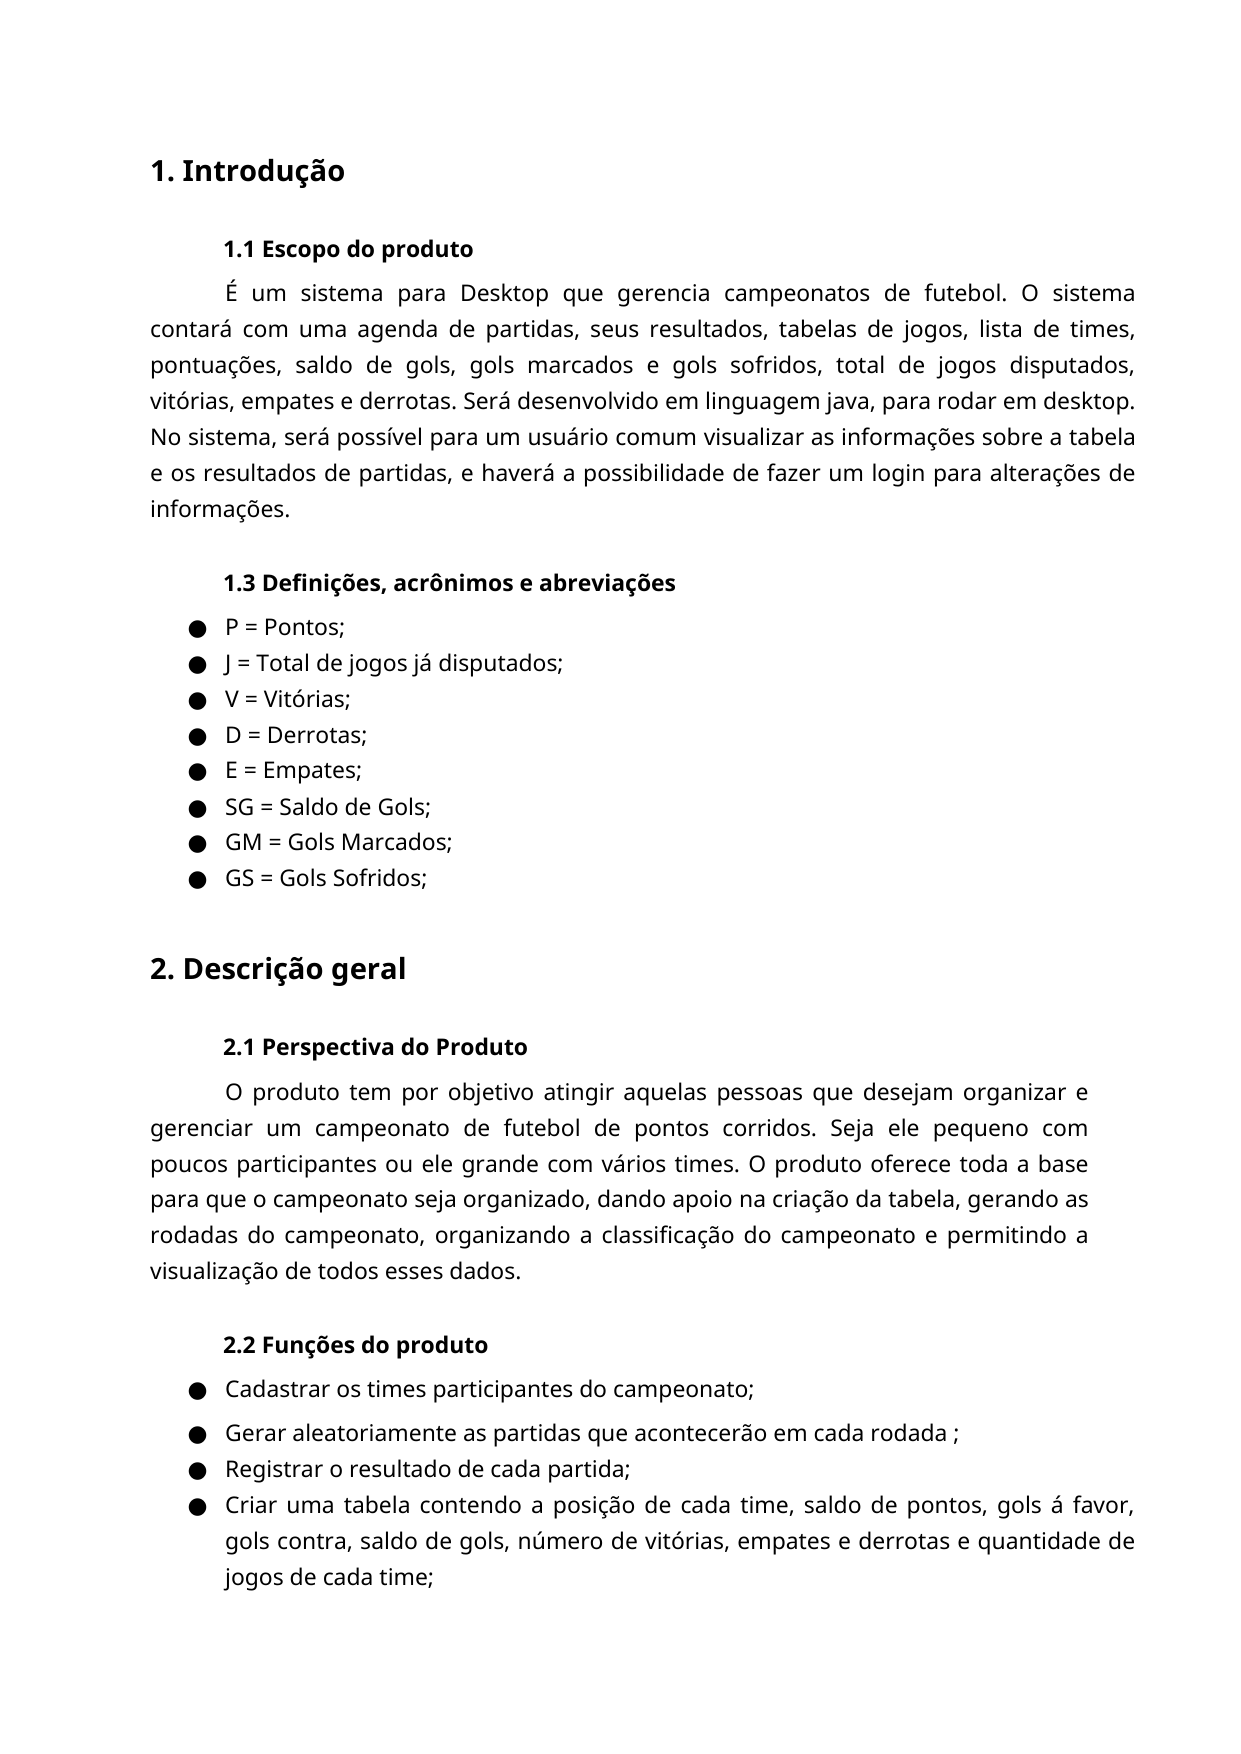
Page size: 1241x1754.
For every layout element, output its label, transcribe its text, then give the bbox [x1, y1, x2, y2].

subtitle 1.3 Definições, acrônimos e abreviações [223, 566, 1137, 598]
list J = Total de jogos já disputados; [187, 647, 1090, 678]
list P = Pontos; [187, 611, 1090, 642]
list V = Vitórias; [187, 683, 1090, 714]
list SG = Saldo de Gols; [187, 790, 1090, 822]
list D = Derrotas; [187, 718, 1090, 750]
subtitle 2.2 Funções do produto [223, 1329, 1137, 1360]
text 1. Introdução [150, 150, 1137, 190]
subtitle 2. Descrição geral [150, 948, 1137, 988]
subtitle 2.1 Perspectiva do Produto [223, 1031, 1137, 1063]
list Registrar o resultado de cada partida; [187, 1453, 1137, 1484]
list Criar uma tabela contendo a posição de cada time, saldo de pontos, gols á favor, gols contra, saldo de gols, número de vitórias, empates e derrotas e quantidade de jogos de cada time; [187, 1489, 1137, 1592]
list GM = Gols Marcados; [187, 826, 1090, 858]
subtitle Cadastrar os times participantes do campeonato; [187, 1373, 1137, 1404]
list E = Empates; [187, 754, 1090, 786]
text O produto tem por objetivo atingir aquelas pessoas que desejam organizar e gerenciar um campeonato de futebol de pontos corridos. Seja ele pequeno com poucos participantes ou ele grande com vários times. O produto oferece toda a base para que o campeonato seja organizado, dando apoio na criação da tabela, gerando as rodadas do campeonato, organizando a classificação do campeonato e permitindo a visualização de todos esses dados. [150, 1076, 1090, 1287]
text É um sistema para Desktop que gerencia campeonatos de futebol. O sistema contará com uma agenda de partidas, seus resultados, tabelas de jogos, lista de times, pontuações, saldo de gols, gols marcados e gols sofridos, total de jogos disputados, vitórias, empates e derrotas. Será desenvolvido em linguagem java, para rodar em desktop. No sistema, será possível para um usuário comum visualizar as informações sobre a tabela e os resultados de partidas, e haverá a possibilidade de fazer um login para alterações de informações. [150, 277, 1137, 524]
list Gerar aleatoriamente as partidas que acontecerão em cada rodada ; [187, 1417, 1137, 1448]
subtitle 1.1 Escopo do produto [223, 233, 1137, 264]
list GS = Gols Sofridos; [187, 862, 1090, 893]
